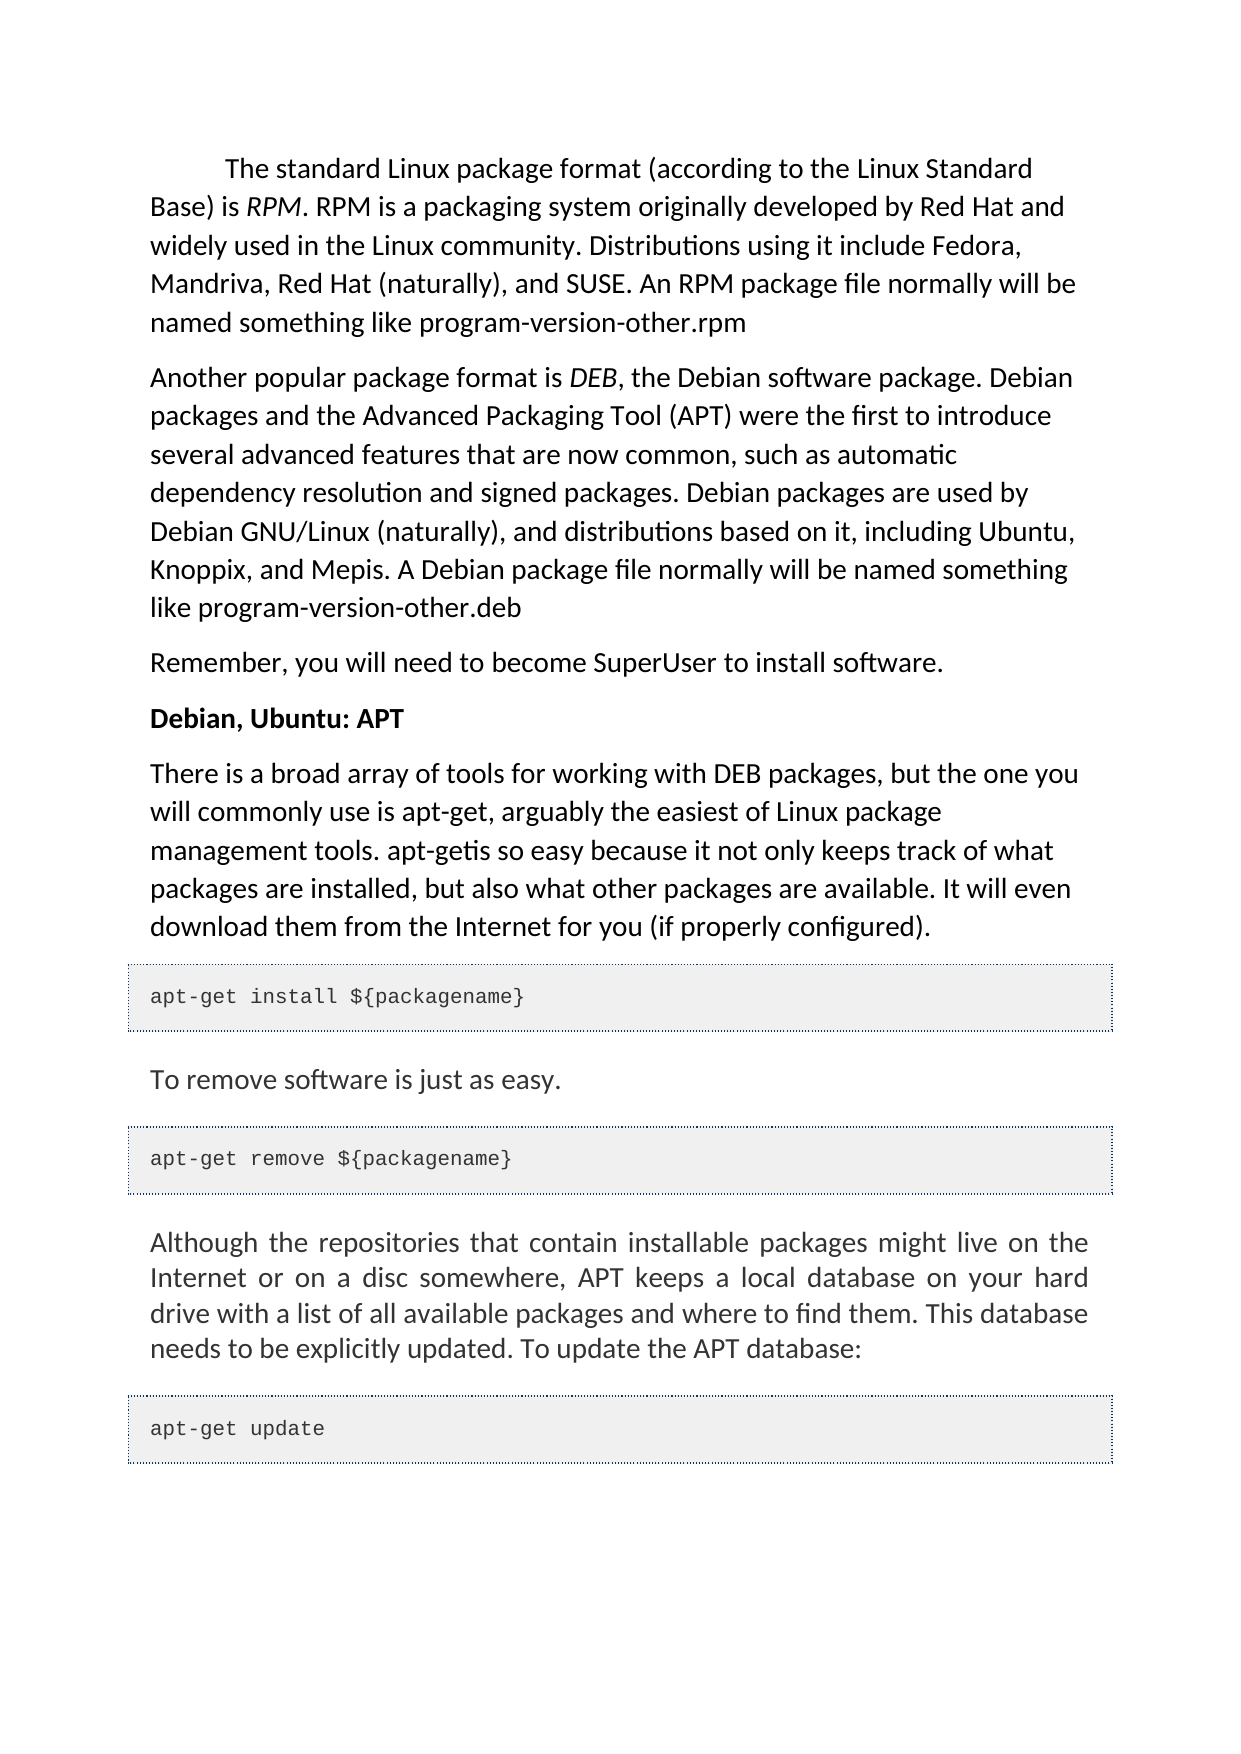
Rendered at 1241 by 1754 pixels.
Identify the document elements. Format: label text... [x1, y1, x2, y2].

text There is a broad array of tools for working with DEB packages, but the one you will commonly use is apt-get, arguably the easiest of Linux package management tools. apt-getis so easy because it not only keeps track of what packages are installed, but also what other packages are available. It will even download them from the Internet for you (if properly configured). [150, 755, 1090, 944]
text To remove software is just as easy. [150, 1061, 1090, 1097]
text apt-get install ${packagename} [128, 964, 1113, 1032]
text Remember, you will need to become SuperUser to install software. [150, 644, 1090, 680]
text apt-get remove ${packagename} [128, 1126, 1113, 1194]
text Debian, Ubuntu: APT [150, 700, 1090, 735]
text Although the repositories that contain installable packages might live on the Internet or on a disc somewhere, APT keeps a local database on your hard drive with a list of all available packages and where to find them. This database needs to be explicitly updated. To update the APT database: [150, 1224, 1090, 1366]
text apt-get update [128, 1395, 1113, 1464]
text Another popular package format is DEB, the Debian software package. Debian packages and the Advanced Packaging Tool (APT) were the first to introduce several advanced features that are now common, such as automatic dependency resolution and signed packages. Debian packages are used by Debian GNU/Linux (naturally), and distributions based on it, including Ubuntu, Knoppix, and Mepis. A Debian package file normally will be named something like program-version-other.deb [150, 359, 1090, 625]
text The standard Linux package format (according to the Linux Standard Base) is RPM. RPM is a packaging system originally developed by Red Hat and widely used in the Linux community. Distributions using it include Fedora, Mandriva, Red Hat (naturally), and SUSE. An RPM package file normally will be named something like program-version-other.rpm [150, 150, 1090, 339]
